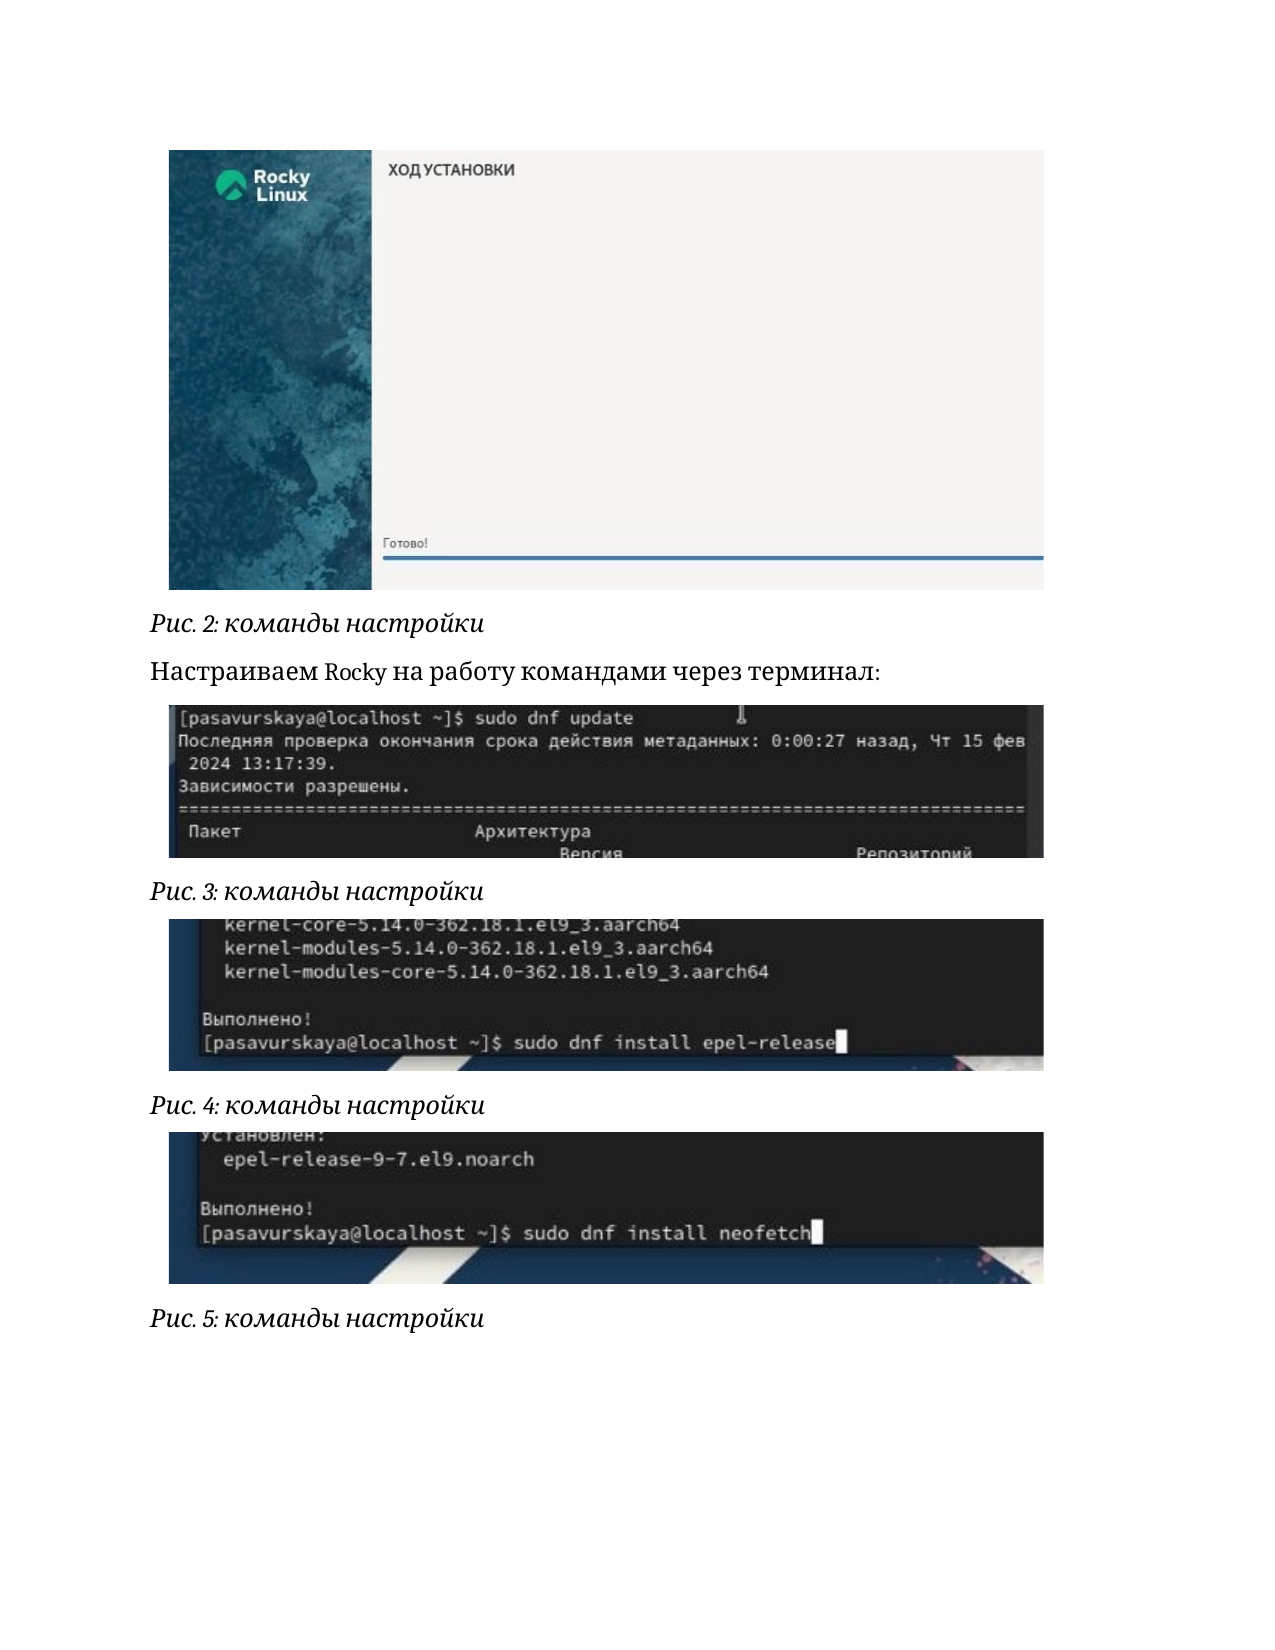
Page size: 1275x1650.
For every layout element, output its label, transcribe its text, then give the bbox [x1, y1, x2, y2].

text Рис. 4: команды настройки [150, 1092, 1125, 1120]
text Настраиваем Rocky на работу командами через терминал: [150, 658, 1125, 687]
text Рис. 2: команды настройки [150, 610, 1125, 639]
picture [168, 919, 1044, 1071]
picture [168, 150, 1044, 590]
text Рис. 5: команды настройки [150, 1304, 1125, 1333]
picture [168, 1132, 1044, 1284]
text Рис. 3: команды настройки [150, 878, 1125, 907]
picture [168, 705, 1044, 858]
